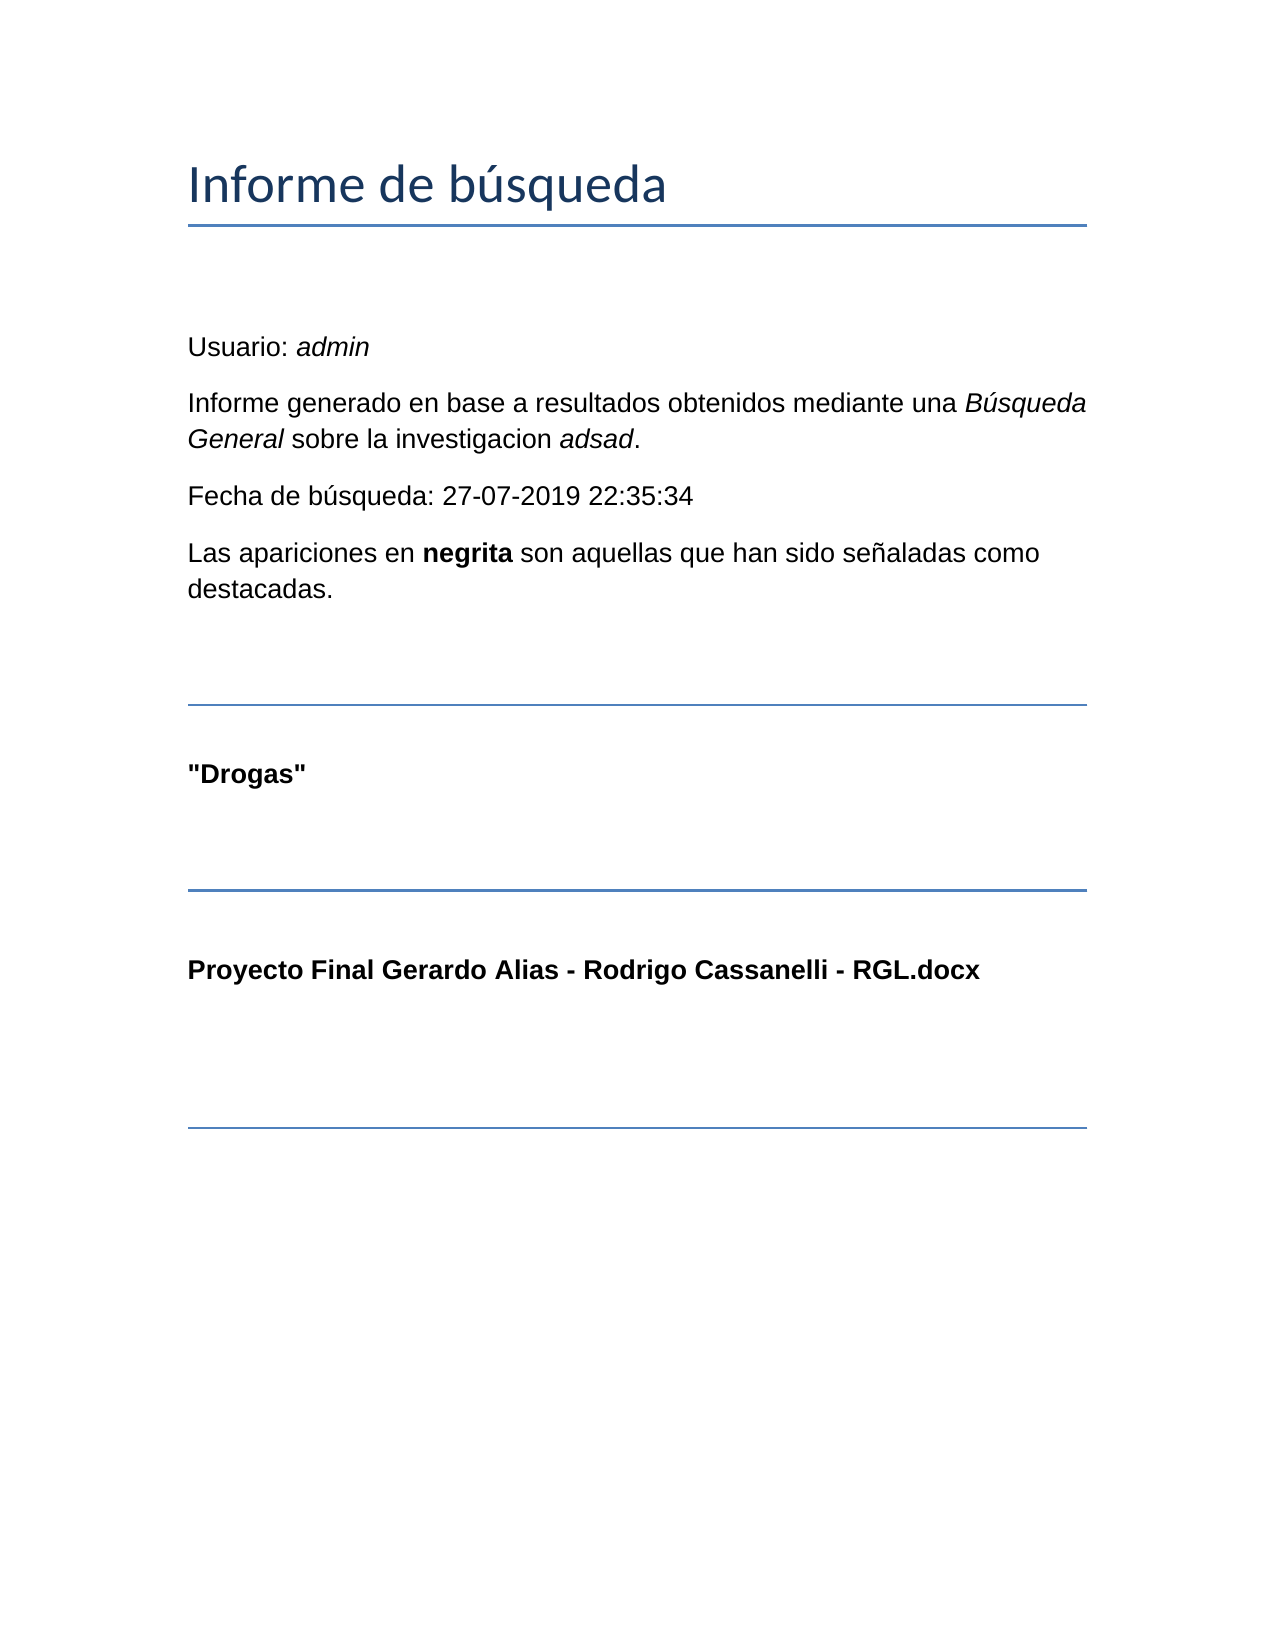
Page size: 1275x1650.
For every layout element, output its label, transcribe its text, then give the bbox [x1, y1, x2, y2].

text "Drogas" [187, 758, 1087, 789]
text Usuario: admin [187, 331, 1087, 362]
text Proyecto Final Gerardo Alias - Rodrigo Cassanelli - RGL.docx [187, 954, 1087, 985]
text Informe generado en base a resultados obtenidos mediante una Búsqueda General sobre la investigacion adsad. [187, 387, 1087, 455]
title Informe de búsqueda [187, 150, 1087, 227]
text Fecha de búsqueda: 27-07-2019 22:35:34 [187, 480, 1087, 511]
text Las apariciones en negrita son aquellas que han sido señaladas como destacadas. [187, 537, 1087, 604]
